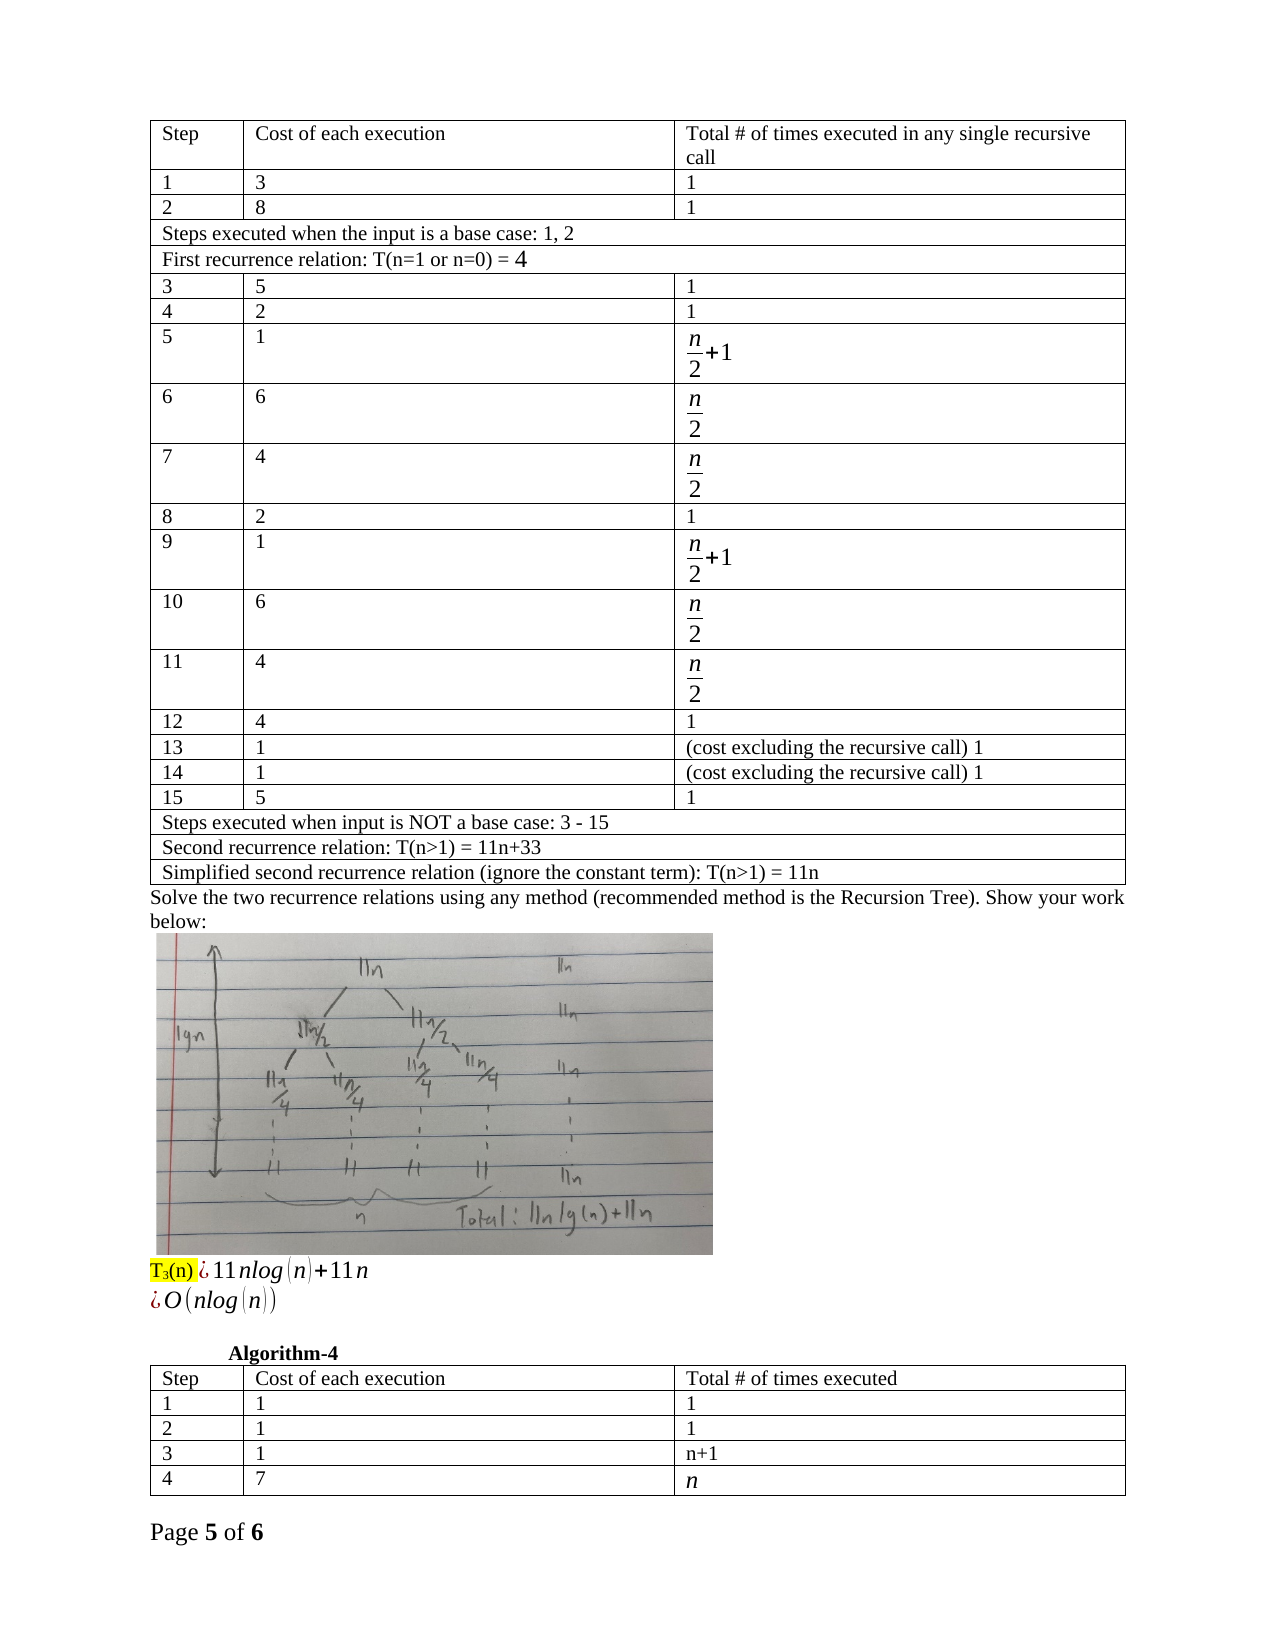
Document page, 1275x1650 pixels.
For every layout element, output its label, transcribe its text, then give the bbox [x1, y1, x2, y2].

table_cell 4 [244, 650, 674, 708]
table_cell 4 [244, 444, 674, 503]
table_cell 1 [675, 710, 1125, 733]
table_header Step [151, 121, 243, 169]
table_cell 5 [151, 324, 243, 383]
table_cell Simplified second recurrence relation (ignore the constant term): T(n>1) = 11n [151, 860, 1125, 884]
table_header Total # of times executed [675, 1366, 1125, 1389]
table_cell 14 [151, 760, 243, 784]
table_cell 4 [151, 1466, 243, 1495]
table_cell 1 [244, 1441, 674, 1465]
table_cell 5 [244, 785, 674, 809]
table_cell 13 [151, 735, 243, 759]
table_cell 1 [675, 1416, 1125, 1440]
table_cell 1 [244, 324, 674, 383]
table_cell 4 [151, 299, 243, 323]
table_cell 15 [151, 785, 243, 809]
table_cell 1 [675, 195, 1125, 219]
table_cell [675, 590, 1125, 648]
table_cell 3 [151, 274, 243, 298]
table_cell 12 [151, 710, 243, 733]
table_cell 1 [151, 170, 243, 194]
table_cell 1 [244, 760, 674, 784]
table_cell 8 [244, 195, 674, 219]
table_cell 8 [151, 504, 243, 528]
table_cell 1 [675, 1391, 1125, 1415]
table_cell (cost excluding the recursive call) 1 [675, 735, 1125, 759]
text T3(n) [150, 1255, 1125, 1285]
table_cell [675, 650, 1125, 708]
table_cell 1 [244, 1391, 674, 1415]
table_cell 10 [151, 590, 243, 648]
table_cell 1 [675, 504, 1125, 528]
table_cell 1 [244, 1416, 674, 1440]
table_header Step [151, 1366, 243, 1389]
table_cell 1 [675, 785, 1125, 809]
table_cell 1 [675, 170, 1125, 194]
table_cell 1 [675, 299, 1125, 323]
table_header Total # of times executed in any single recursive call [675, 121, 1125, 169]
text Solve the two recurrence relations using any method (recommended method is the Recursion Tree). Show your work below: [150, 885, 1125, 933]
table_cell n+1 [675, 1441, 1125, 1465]
table_cell 6 [244, 384, 674, 443]
table_cell 1 [151, 1391, 243, 1415]
text Algorithm-4 [228, 1340, 1125, 1364]
table_cell 7 [244, 1466, 674, 1495]
table_cell 1 [244, 530, 674, 588]
table_cell 5 [244, 274, 674, 298]
table_cell 2 [151, 1416, 243, 1440]
table_cell 9 [151, 530, 243, 588]
table_cell 11 [151, 650, 243, 708]
table_cell Steps executed when the input is a base case: 1, 2 [151, 220, 1125, 244]
table_cell First recurrence relation: T(n=1 or n=0) = [151, 246, 1125, 273]
table_cell [675, 324, 1125, 383]
table_cell 6 [244, 590, 674, 648]
table_cell Steps executed when input is NOT a base case: 3 - 15 [151, 810, 1125, 834]
table_cell 2 [244, 299, 674, 323]
table_cell 3 [151, 1441, 243, 1465]
table_cell 2 [244, 504, 674, 528]
table_cell [675, 1466, 1125, 1495]
table_cell Second recurrence relation: T(n>1) = 11n+33 [151, 835, 1125, 859]
table_cell [675, 444, 1125, 503]
table_cell 3 [244, 170, 674, 194]
table_cell 1 [675, 274, 1125, 298]
picture [156, 933, 713, 1255]
table_cell (cost excluding the recursive call) 1 [675, 760, 1125, 784]
table_cell 4 [244, 710, 674, 733]
table_header Cost of each execution [244, 121, 674, 169]
table_cell 7 [151, 444, 243, 503]
table_cell [675, 384, 1125, 443]
table_cell [675, 530, 1125, 588]
table_header Cost of each execution [244, 1366, 674, 1389]
table_cell 6 [151, 384, 243, 443]
table_cell 2 [151, 195, 243, 219]
table_cell 1 [244, 735, 674, 759]
